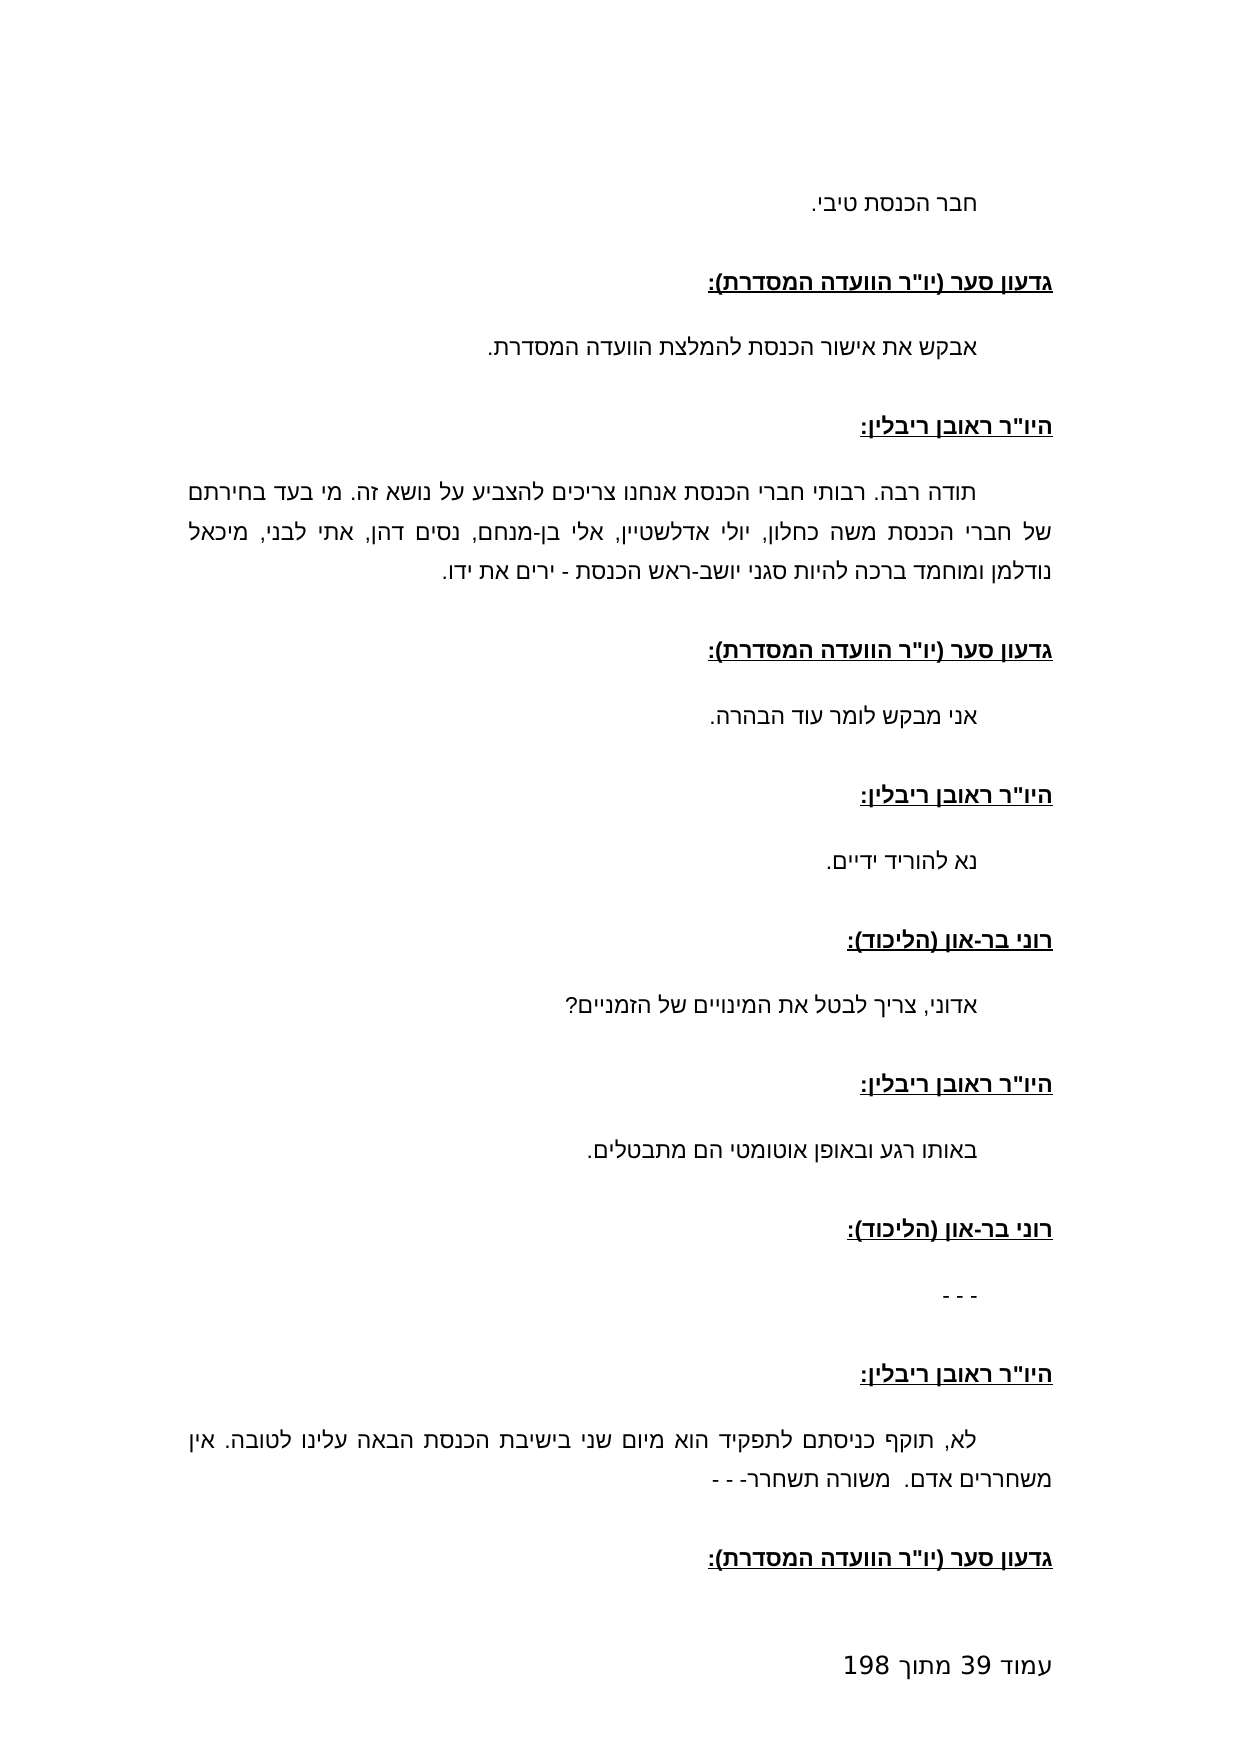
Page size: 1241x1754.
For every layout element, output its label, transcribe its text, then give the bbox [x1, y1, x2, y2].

text היו"ר ראובן ריבלין: [187, 1071, 1053, 1098]
text גדעון סער (יו"ר הוועדה המסדרת): [187, 637, 1053, 663]
text חבר הכנסת טיבי. [187, 189, 1053, 216]
text היו"ר ראובן ריבלין: [187, 413, 1053, 439]
text רוני בר-און (הליכוד): [187, 927, 1053, 953]
text אבקש את אישור הכנסת להמלצת הוועדה המסדרת. [187, 334, 1053, 361]
text היו"ר ראובן ריבלין: [187, 1361, 1053, 1387]
text לא, תוקף כניסתם לתפקיד הוא מיום שני בישיבת הכנסת הבאה עלינו לטובה. אין משחררים אדם. משורה תשחרר- - - [187, 1427, 1053, 1493]
text באותו רגע ובאופן אוטומטי הם מתבטלים. [187, 1137, 1053, 1163]
text תודה רבה. רבותי חברי הכנסת אנחנו צריכים להצביע על נושא זה. מי בעד בחירתם של חברי הכנסת משה כחלון, יולי אדלשטיין, אלי בן-מנחם, נסים דהן, אתי לבני, מיכאל נודלמן ומוחמד ברכה להיות סגני יושב-ראש הכנסת - ירים את ידו. [187, 479, 1053, 584]
text - - - [187, 1282, 1053, 1308]
text נא להוריד ידיים. [187, 848, 1053, 874]
text היו"ר ראובן ריבלין: [187, 782, 1053, 808]
text אדוני, צריך לבטל את המינויים של הזמניים? [187, 992, 1053, 1019]
text רוני בר-און (הליכוד): [187, 1216, 1053, 1242]
text גדעון סער (יו"ר הוועדה המסדרת): [187, 268, 1053, 295]
text אני מבקש לומר עוד הבהרה. [187, 703, 1053, 729]
text גדעון סער (יו"ר הוועדה המסדרת): [187, 1545, 1053, 1572]
